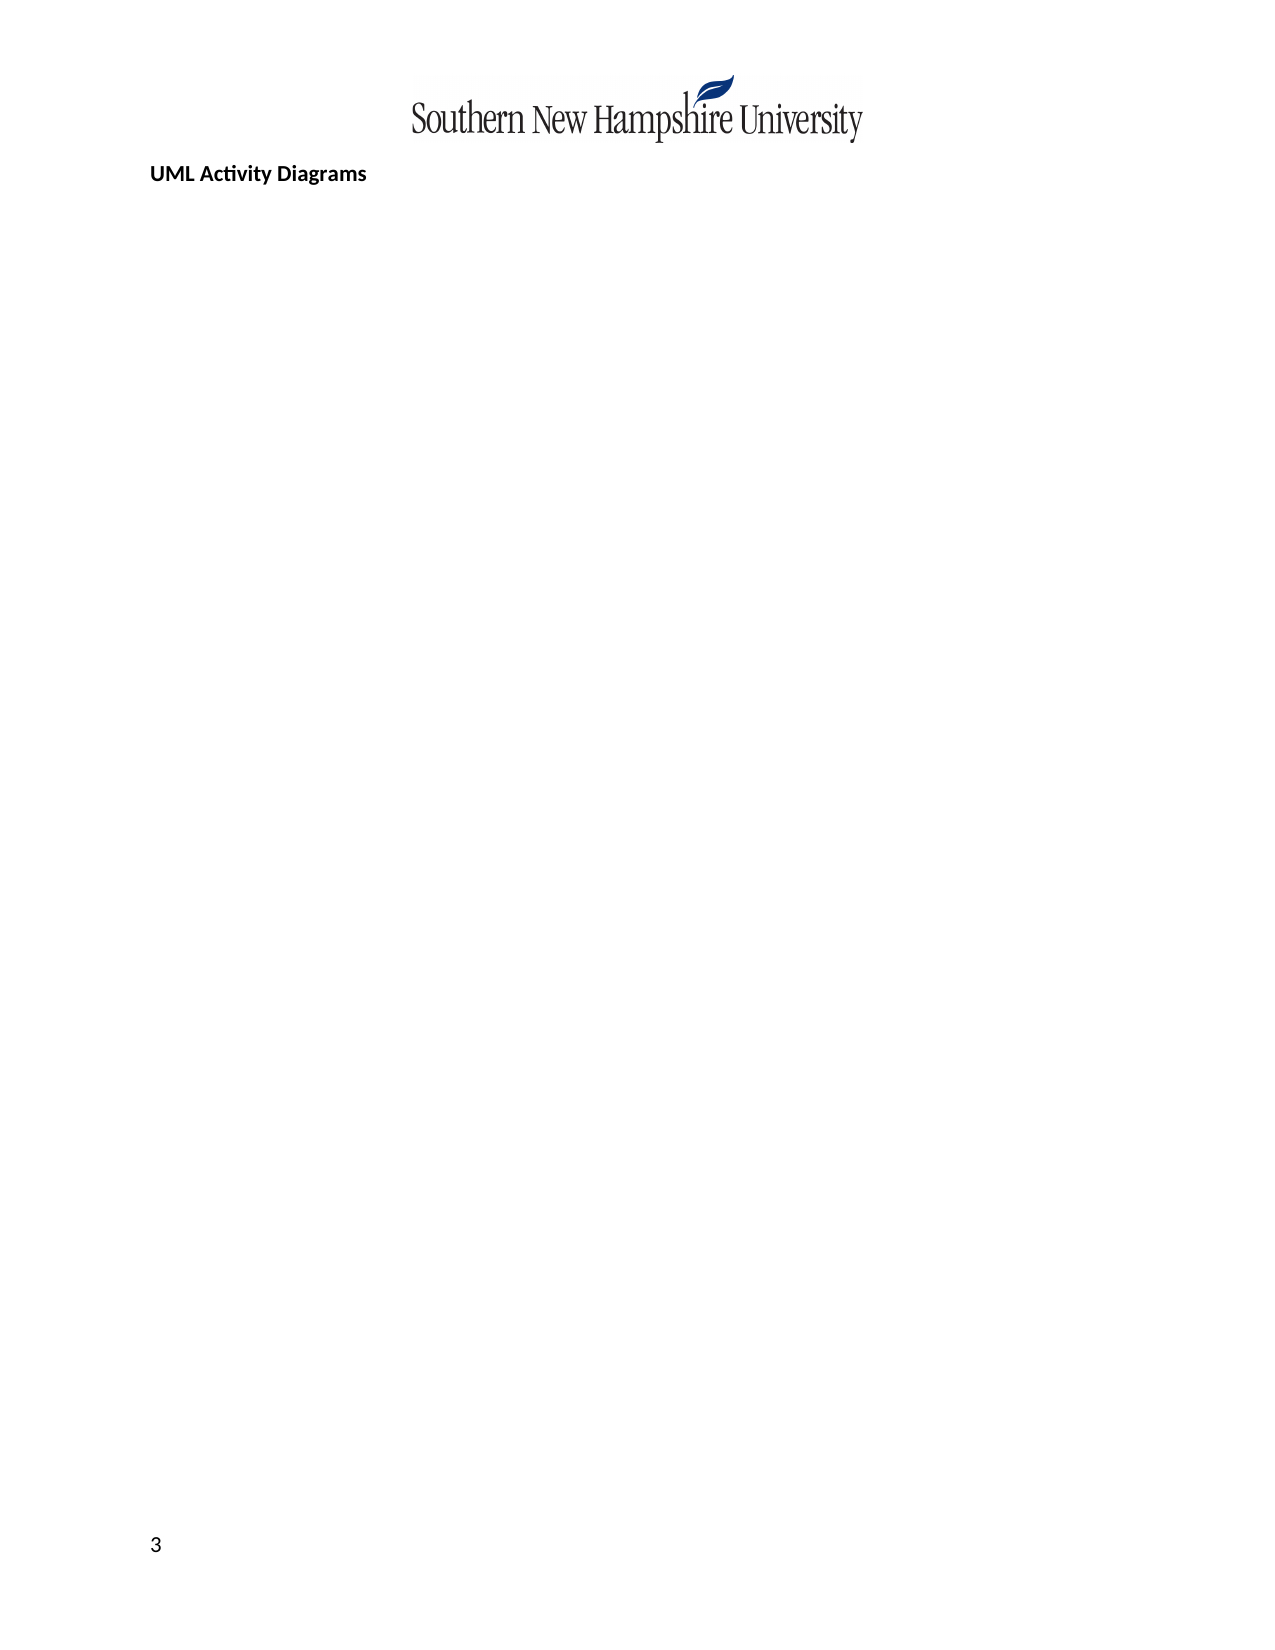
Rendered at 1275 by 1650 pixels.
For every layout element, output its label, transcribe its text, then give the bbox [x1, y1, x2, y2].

picture [412, 75, 863, 143]
subtitle UML Activity Diagrams [150, 159, 1125, 187]
